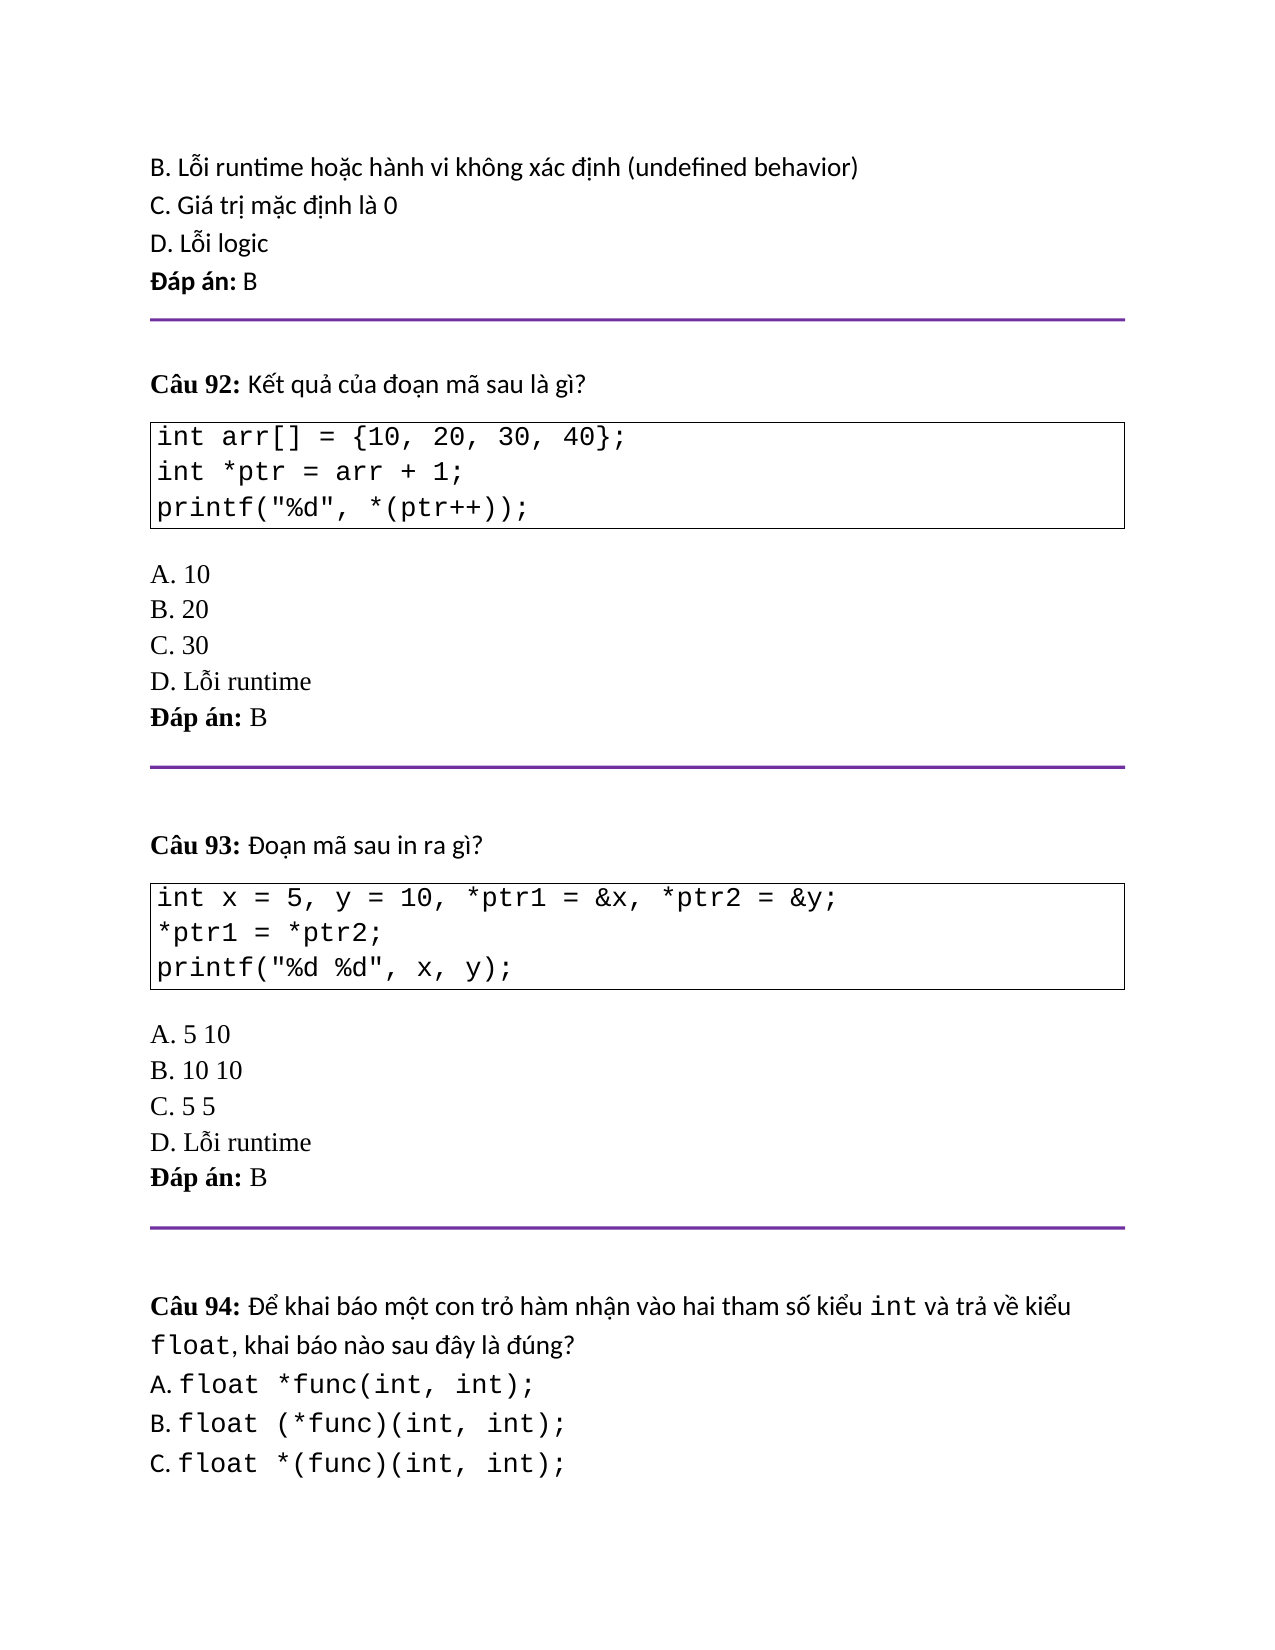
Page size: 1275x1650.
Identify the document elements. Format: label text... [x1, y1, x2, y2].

table_header int x = 5, y = 10, *ptr1 = &x, *ptr2 = &y; *ptr1 = *ptr2; printf("%d %d", x, y); [151, 884, 1124, 988]
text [150, 150, 1125, 297]
text A. 10 B. 20 C. 30 D. Lỗi runtime Đáp án: B [150, 558, 1125, 732]
text Câu 93: Đoạn mã sau in ra gì? [150, 828, 1125, 861]
text Câu 92: Kết quả của đoạn mã sau là gì? [150, 367, 1125, 400]
table_header int arr[] = {10, 20, 30, 40}; int *ptr = arr + 1; printf("%d", *(ptr++)); [151, 423, 1124, 528]
text A. 5 10 B. 10 10 C. 5 5 D. Lỗi runtime Đáp án: B [150, 1019, 1125, 1193]
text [150, 1289, 1125, 1480]
